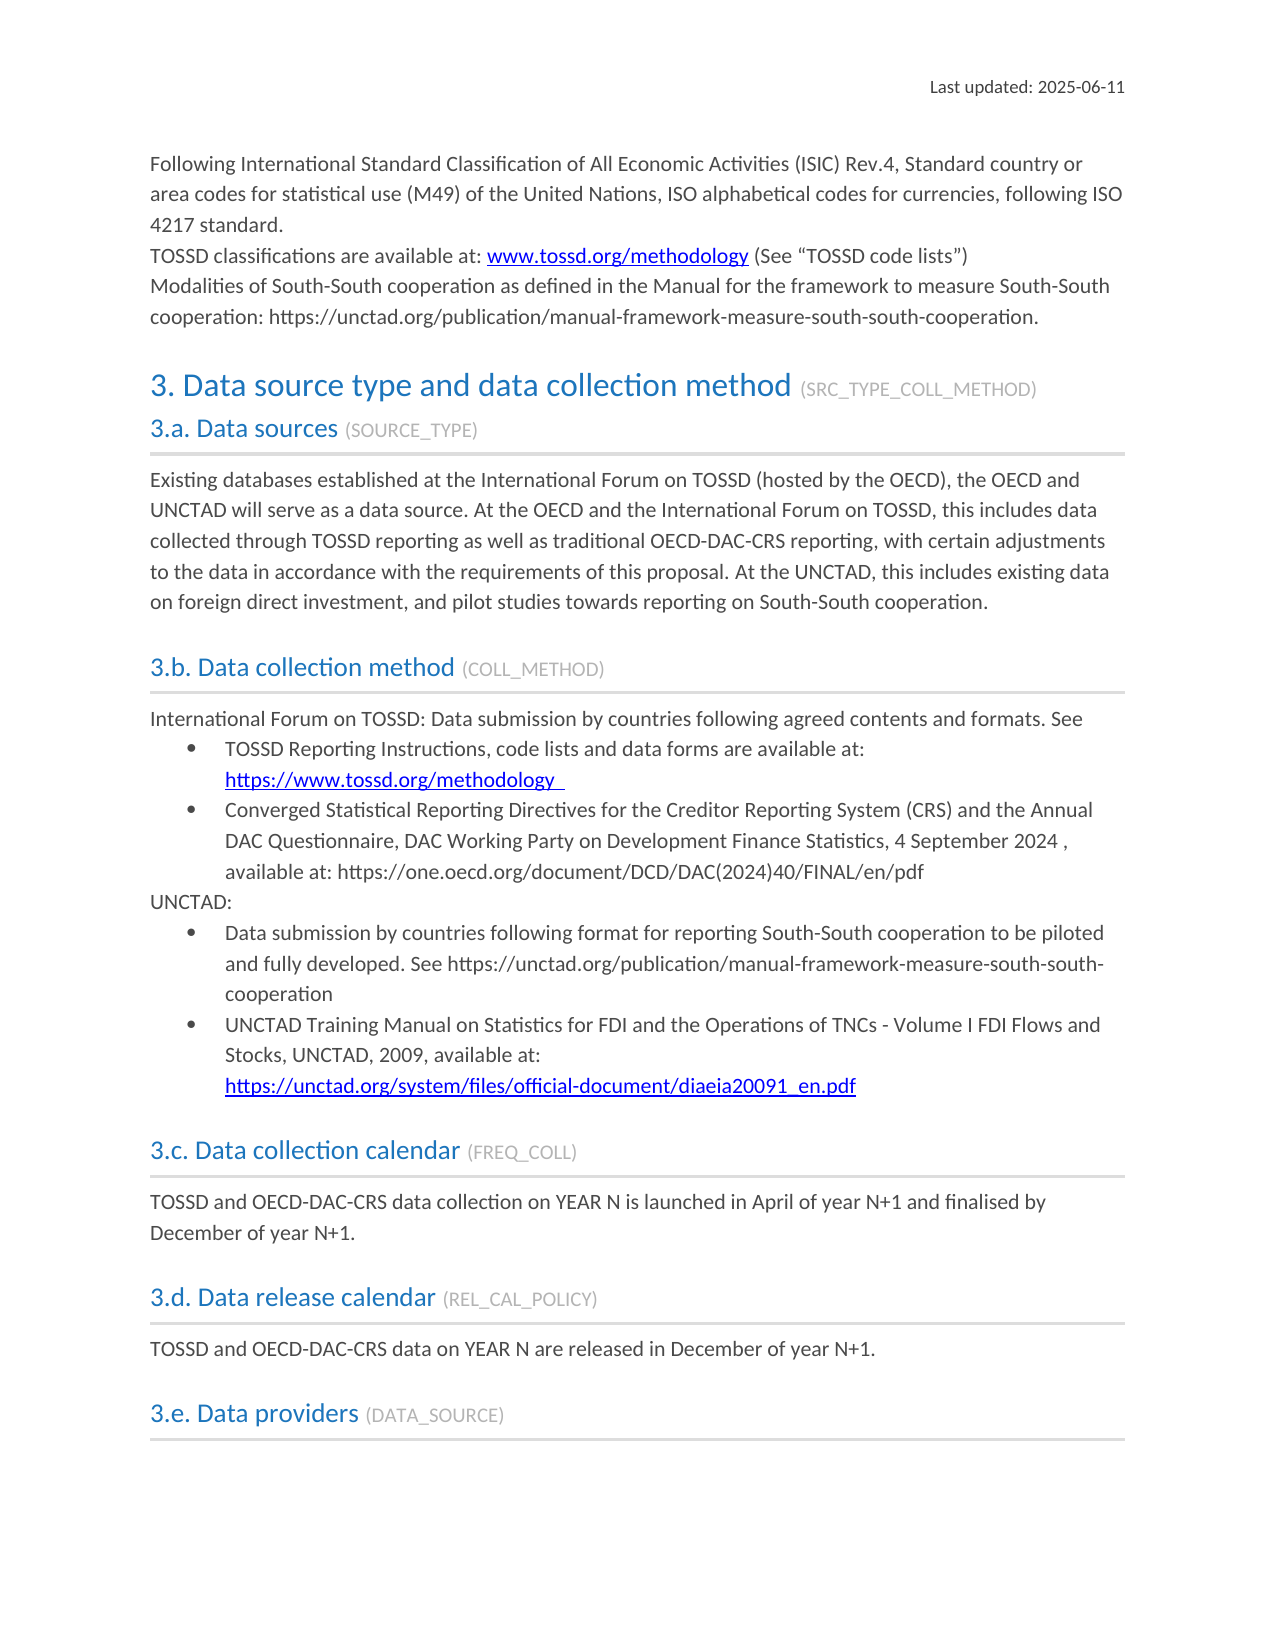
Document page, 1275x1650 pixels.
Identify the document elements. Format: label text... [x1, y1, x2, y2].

text 3.a. Data sources (SOURCE_TYPE) [150, 411, 1125, 452]
text Modalities of South-South cooperation as defined in the Manual for the framework to measure South-South cooperation: https://unctad.org/publication/manual-framework-measure-south-south-cooperation. [150, 272, 1125, 330]
list Data submission by countries following format for reporting South-South cooperation to be piloted and fully developed. See https://unctad.org/publication/manual-framework-measure-south-south-cooperation [187, 919, 1125, 1007]
text UNCTAD: [150, 888, 1125, 915]
list Converged Statistical Reporting Directives for the Creditor Reporting System (CRS) and the Annual DAC Questionnaire, DAC Working Party on Development Finance Statistics, 4 September 2024 , available at: https://one.oecd.org/document/DCD/DAC(2024)40/FINAL/en/pdf [187, 797, 1125, 884]
list TOSSD Reporting Instructions, code lists and data forms are available at: https://www.tossd.org/methodology [187, 735, 1125, 793]
text 3.c. Data collection calendar (FREQ_COLL) [150, 1133, 1125, 1175]
text Existing databases established at the International Forum on TOSSD (hosted by the OECD), the OECD and UNCTAD will serve as a data source. At the OECD and the International Forum on TOSSD, this includes data collected through TOSSD reporting as well as traditional OECD-DAC-CRS reporting, with certain adjustments to the data in accordance with the requirements of this proposal. At the UNCTAD, this includes existing data on foreign direct investment, and pilot studies towards reporting on South-South cooperation. [150, 466, 1125, 615]
text 3.d. Data release calendar (REL_CAL_POLICY) [150, 1280, 1125, 1322]
text 3.b. Data collection method (COLL_METHOD) [150, 650, 1125, 691]
list UNCTAD Training Manual on Statistics for FDI and the Operations of TNCs - Volume I FDI Flows and Stocks, UNCTAD, 2009, available at: https://unctad.org/system/files/official-document/diaeia20091_en.pdf [187, 1011, 1125, 1099]
text International Forum on TOSSD: Data submission by countries following agreed contents and formats. See [150, 705, 1125, 731]
text TOSSD classifications are available at: www.tossd.org/methodology (See “TOSSD code lists”) [150, 242, 1125, 268]
text TOSSD and OECD-DAC-CRS data on YEAR N are released in December of year N+1. [150, 1335, 1125, 1362]
text 3. Data source type and data collection method (SRC_TYPE_COLL_METHOD) [150, 364, 1125, 405]
text Following International Standard Classification of All Economic Activities (ISIC) Rev.4, Standard country or area codes for statistical use (M49) of the United Nations, ISO alphabetical codes for currencies, following ISO 4217 standard. [150, 150, 1125, 238]
text 3.e. Data providers (DATA_SOURCE) [150, 1396, 1125, 1438]
text TOSSD and OECD-DAC-CRS data collection on YEAR N is launched in April of year N+1 and finalised by December of year N+1. [150, 1188, 1125, 1246]
